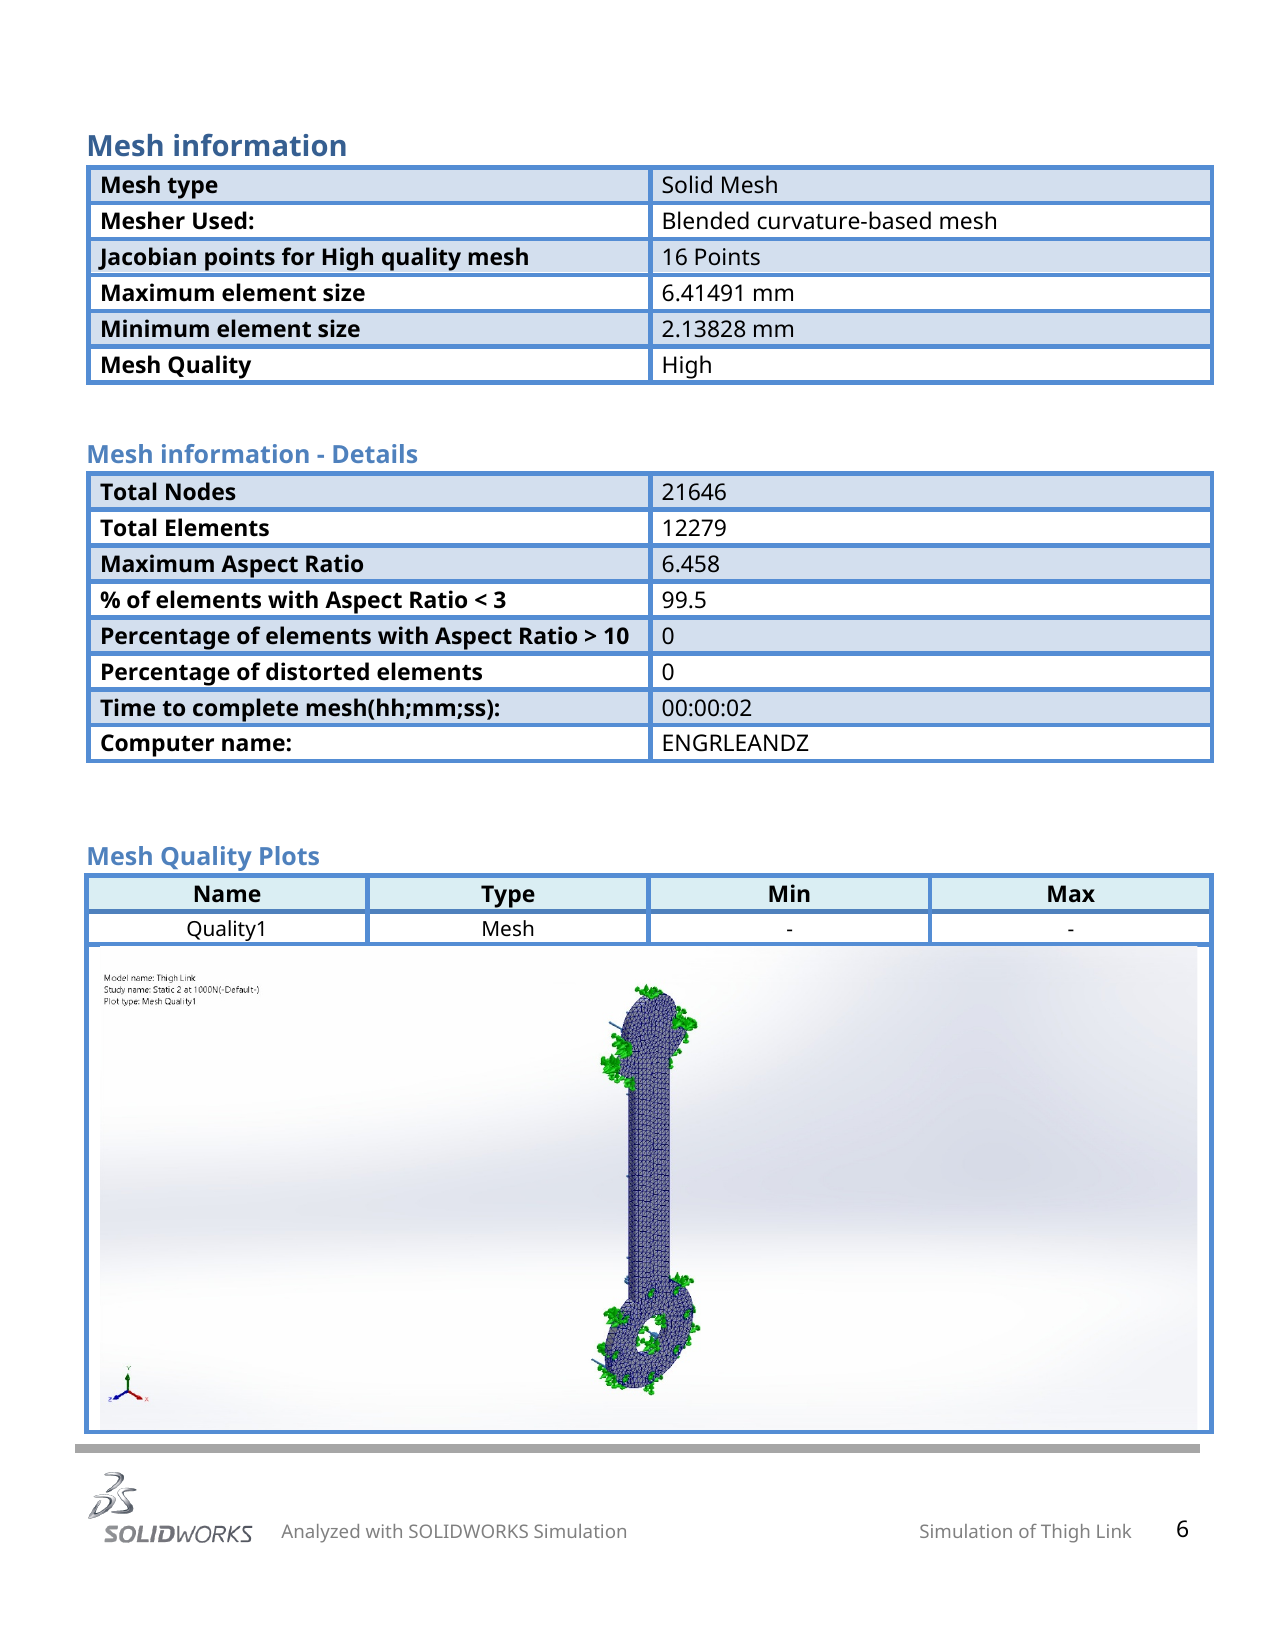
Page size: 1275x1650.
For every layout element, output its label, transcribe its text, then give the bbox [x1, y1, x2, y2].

table_header Mesh information Mesh information - Details Mesh Quality Plots [75, 75, 1222, 1434]
picture [100, 946, 1198, 1430]
picture [86, 1453, 254, 1544]
